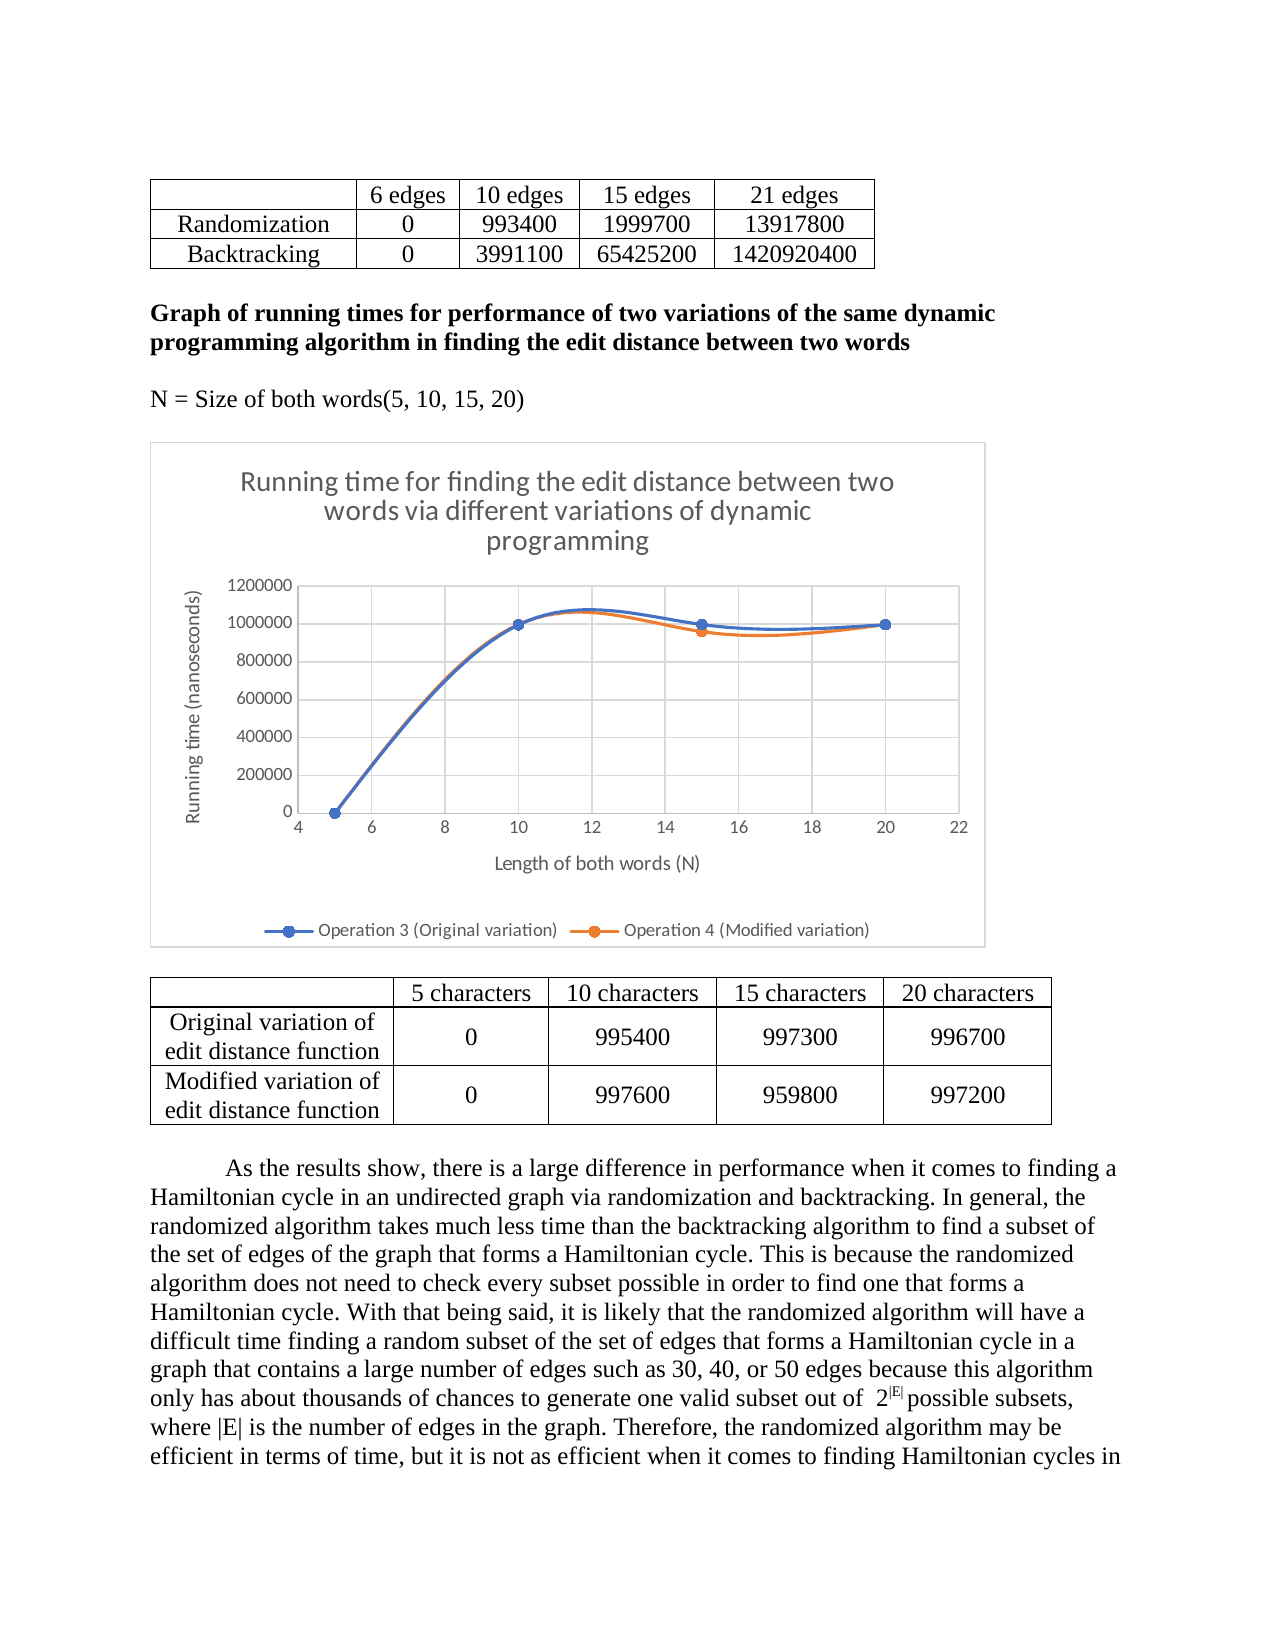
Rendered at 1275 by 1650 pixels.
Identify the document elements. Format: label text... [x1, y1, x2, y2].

table_cell 1420920400 [715, 239, 874, 268]
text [150, 1153, 1125, 1469]
table_cell 0 [394, 1066, 548, 1123]
table_cell 0 [357, 210, 459, 238]
table_cell 65425200 [580, 239, 714, 268]
table_header 10 characters [549, 978, 716, 1006]
table_cell Randomization [151, 210, 356, 238]
table_header 10 edges [460, 180, 579, 208]
table_header 20 characters [884, 978, 1051, 1006]
table_header 21 edges [715, 180, 874, 208]
table_cell Original variation of edit distance function [151, 1008, 393, 1065]
table_cell 0 [357, 239, 459, 268]
table_cell 13917800 [715, 210, 874, 238]
table_header 5 characters [394, 978, 548, 1006]
table_cell 0 [394, 1008, 548, 1065]
table_cell 995400 [549, 1008, 716, 1065]
table_cell 997600 [549, 1066, 716, 1123]
table_header 15 characters [717, 978, 883, 1006]
table_cell Modified variation of edit distance function [151, 1066, 393, 1123]
table_header 15 edges [580, 180, 714, 208]
table_cell 1999700 [580, 210, 714, 238]
table_cell 997200 [884, 1066, 1051, 1123]
table_cell 996700 [884, 1008, 1051, 1065]
table_header [151, 180, 356, 208]
table_cell Backtracking [151, 239, 356, 268]
text N = Size of both words(5, 10, 15, 20) [150, 384, 1125, 413]
table_cell 959800 [717, 1066, 883, 1123]
table_cell 997300 [717, 1008, 883, 1065]
table_header [151, 978, 393, 1006]
table_header 6 edges [357, 180, 459, 208]
text Graph of running times for performance of two variations of the same dynamic programming algorithm in finding the edit distance between two words [150, 298, 1125, 355]
table_cell 993400 [460, 210, 579, 238]
table_cell 3991100 [460, 239, 579, 268]
